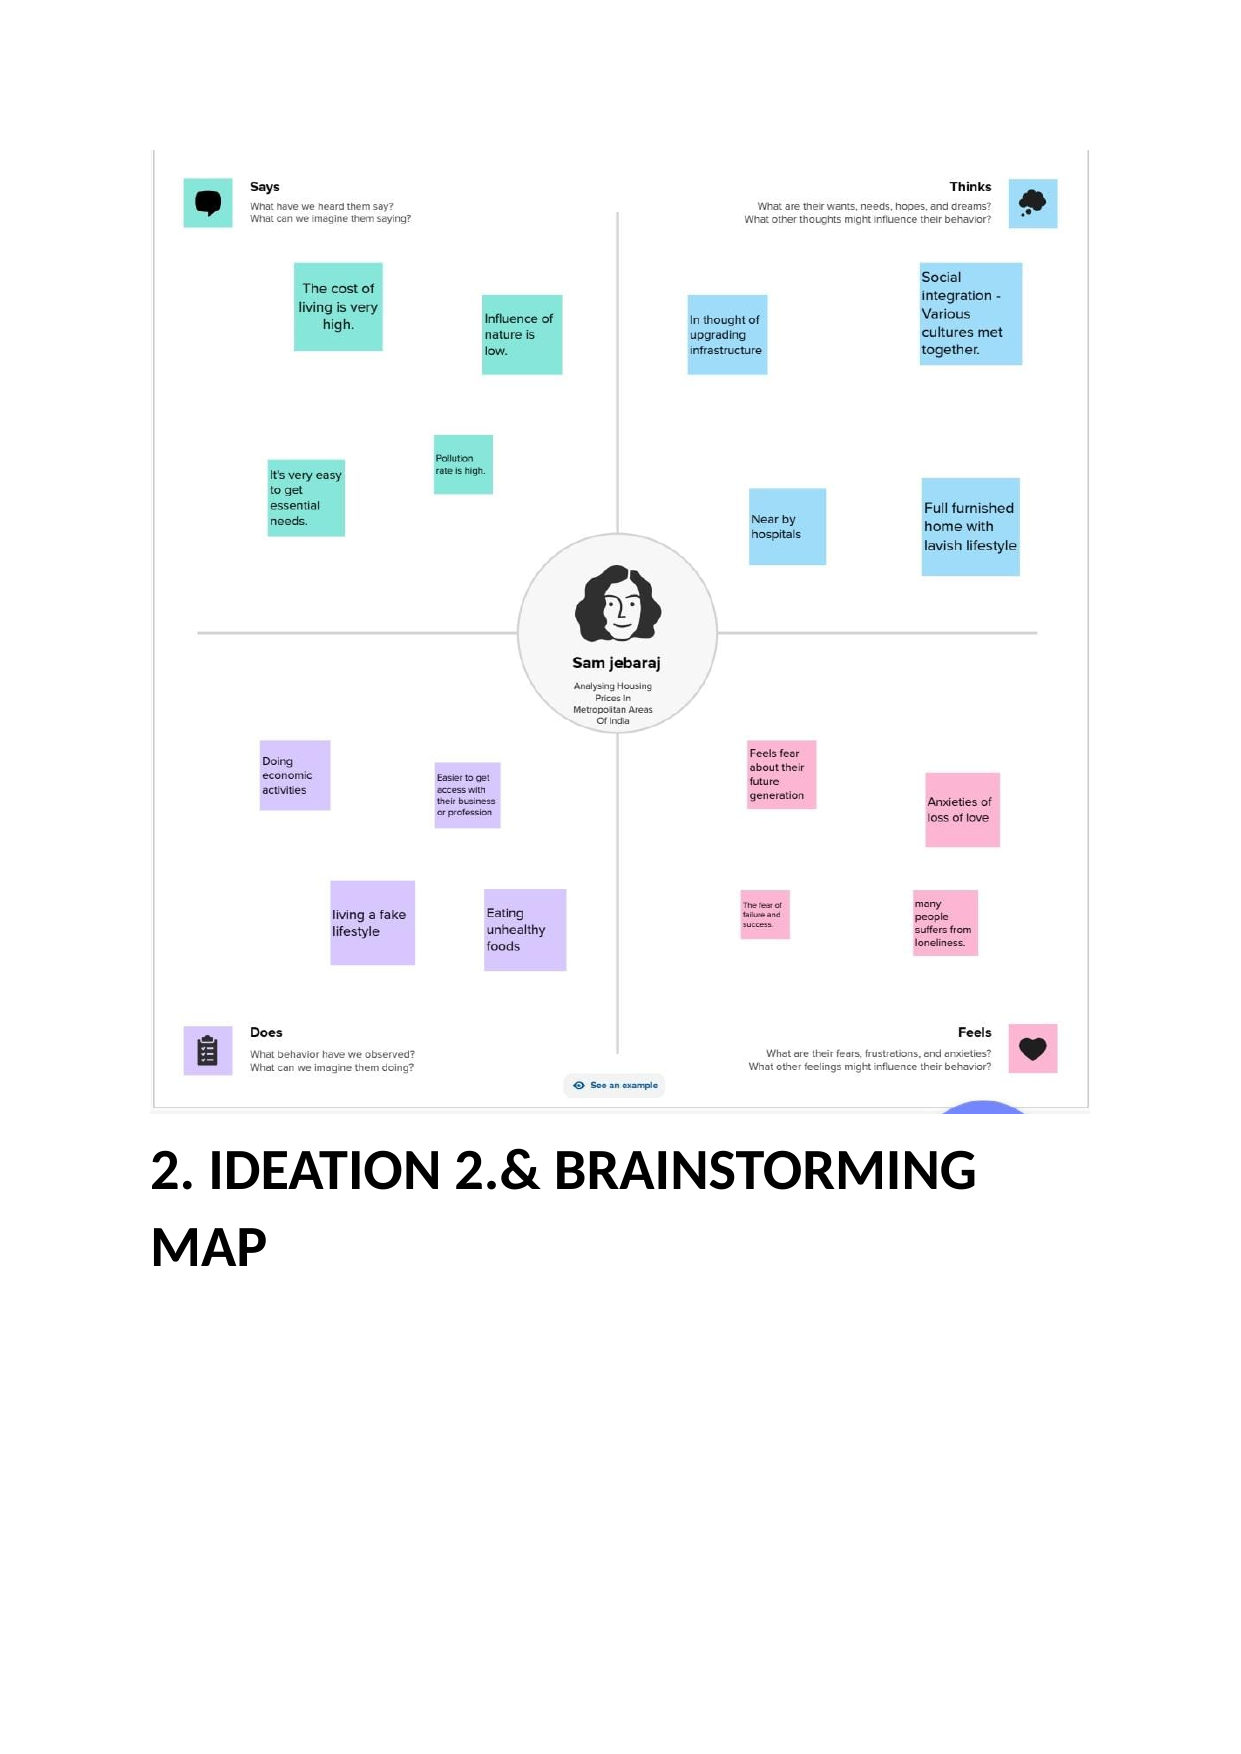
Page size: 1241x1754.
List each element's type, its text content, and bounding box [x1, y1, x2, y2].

picture [150, 150, 1091, 1114]
text 2. IDEATION 2.& BRAINSTORMING MAP [150, 1133, 1090, 1281]
